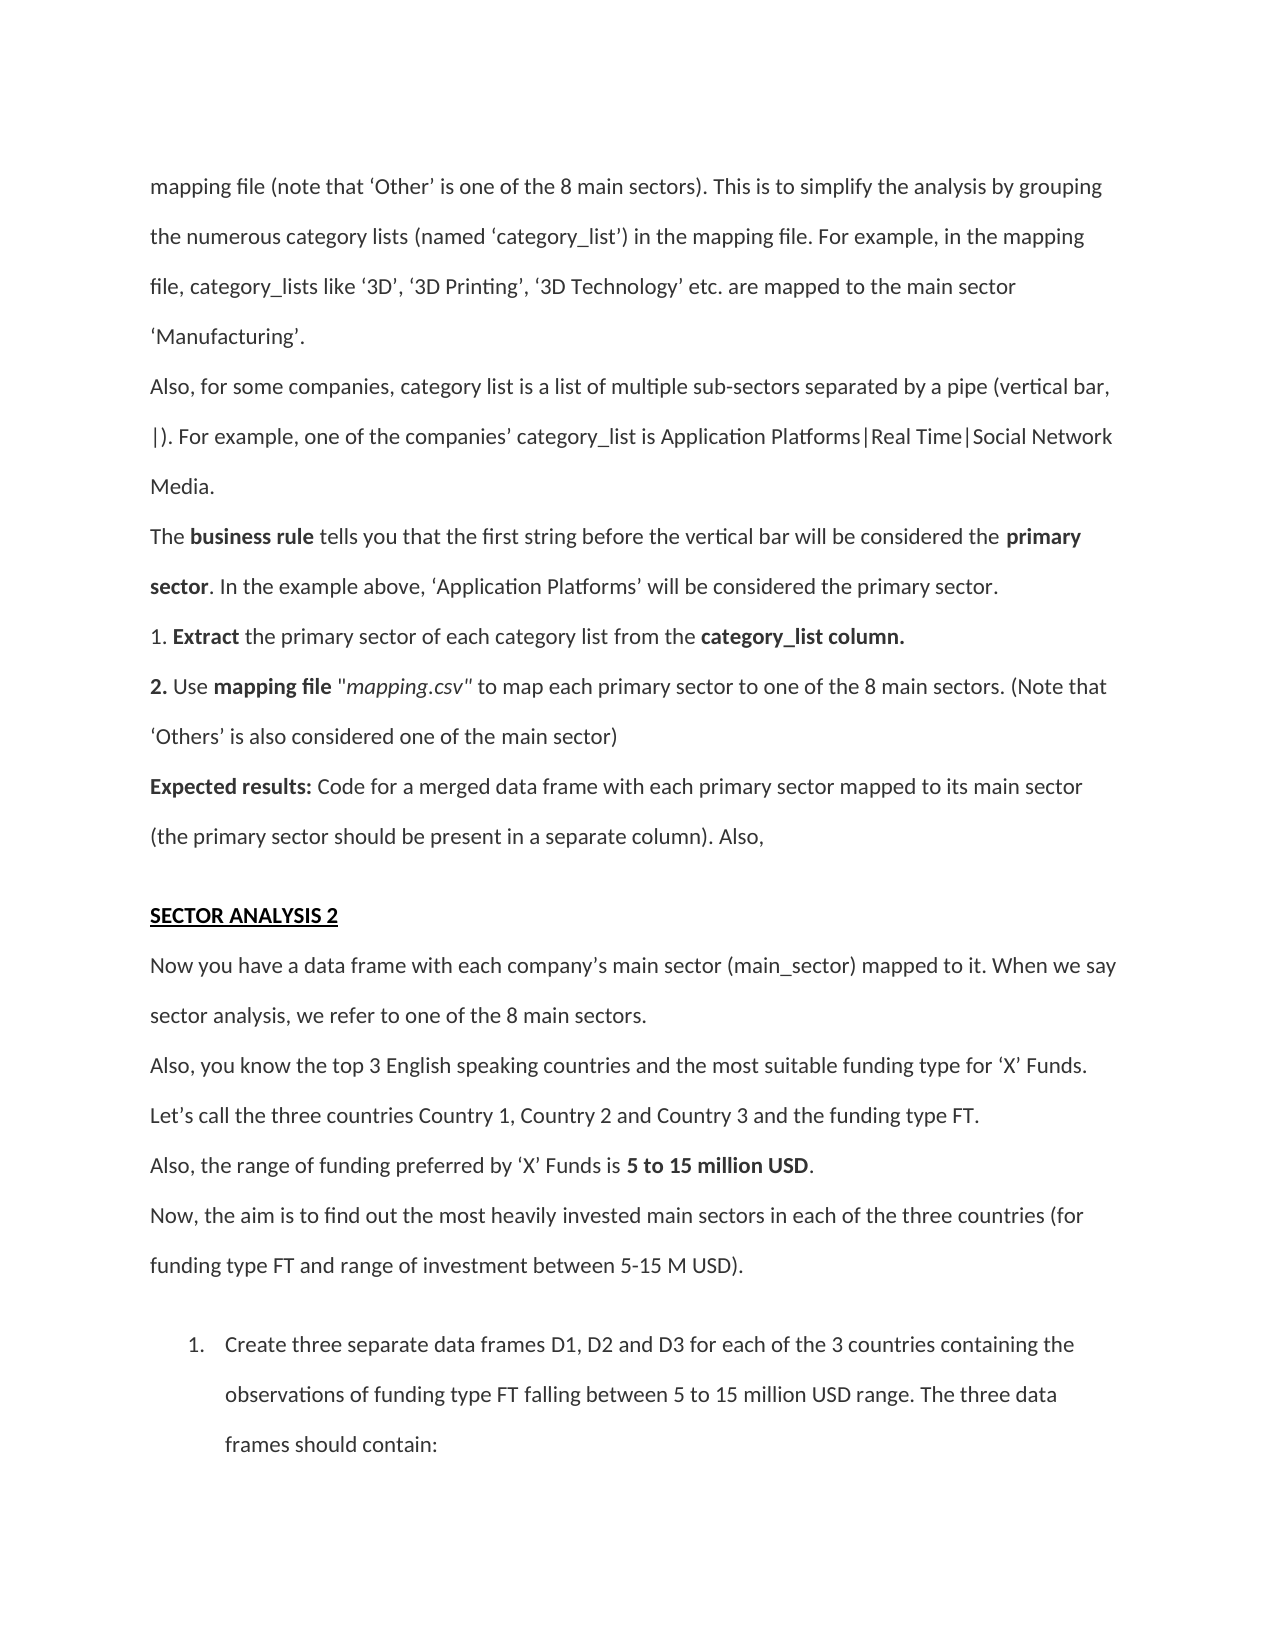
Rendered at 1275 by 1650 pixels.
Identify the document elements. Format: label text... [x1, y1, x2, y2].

text SECTOR ANALYSIS 2 Now you have a data frame with each company’s main sector (main_sector) mapped to it. When we say sector analysis, we refer to one of the 8 main sectors. Also, you know the top 3 English speaking countries and the most suitable funding type for ‘X’ Funds. Let’s call the three countries Country 1, Country 2 and Country 3 and the funding type FT. Also, the range of funding preferred by ‘X’ Funds is 5 to 15 million USD. Now, the aim is to find out the most heavily invested main sectors in each of the three countries (for funding type FT and range of investment between 5-15 M USD). [150, 879, 1125, 1279]
list Create three separate data frames D1, D2 and D3 for each of the 3 countries containing the observations of funding type FT falling between 5 to 15 million USD range. The three data frames should contain: [187, 1308, 1125, 1458]
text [150, 150, 1125, 850]
